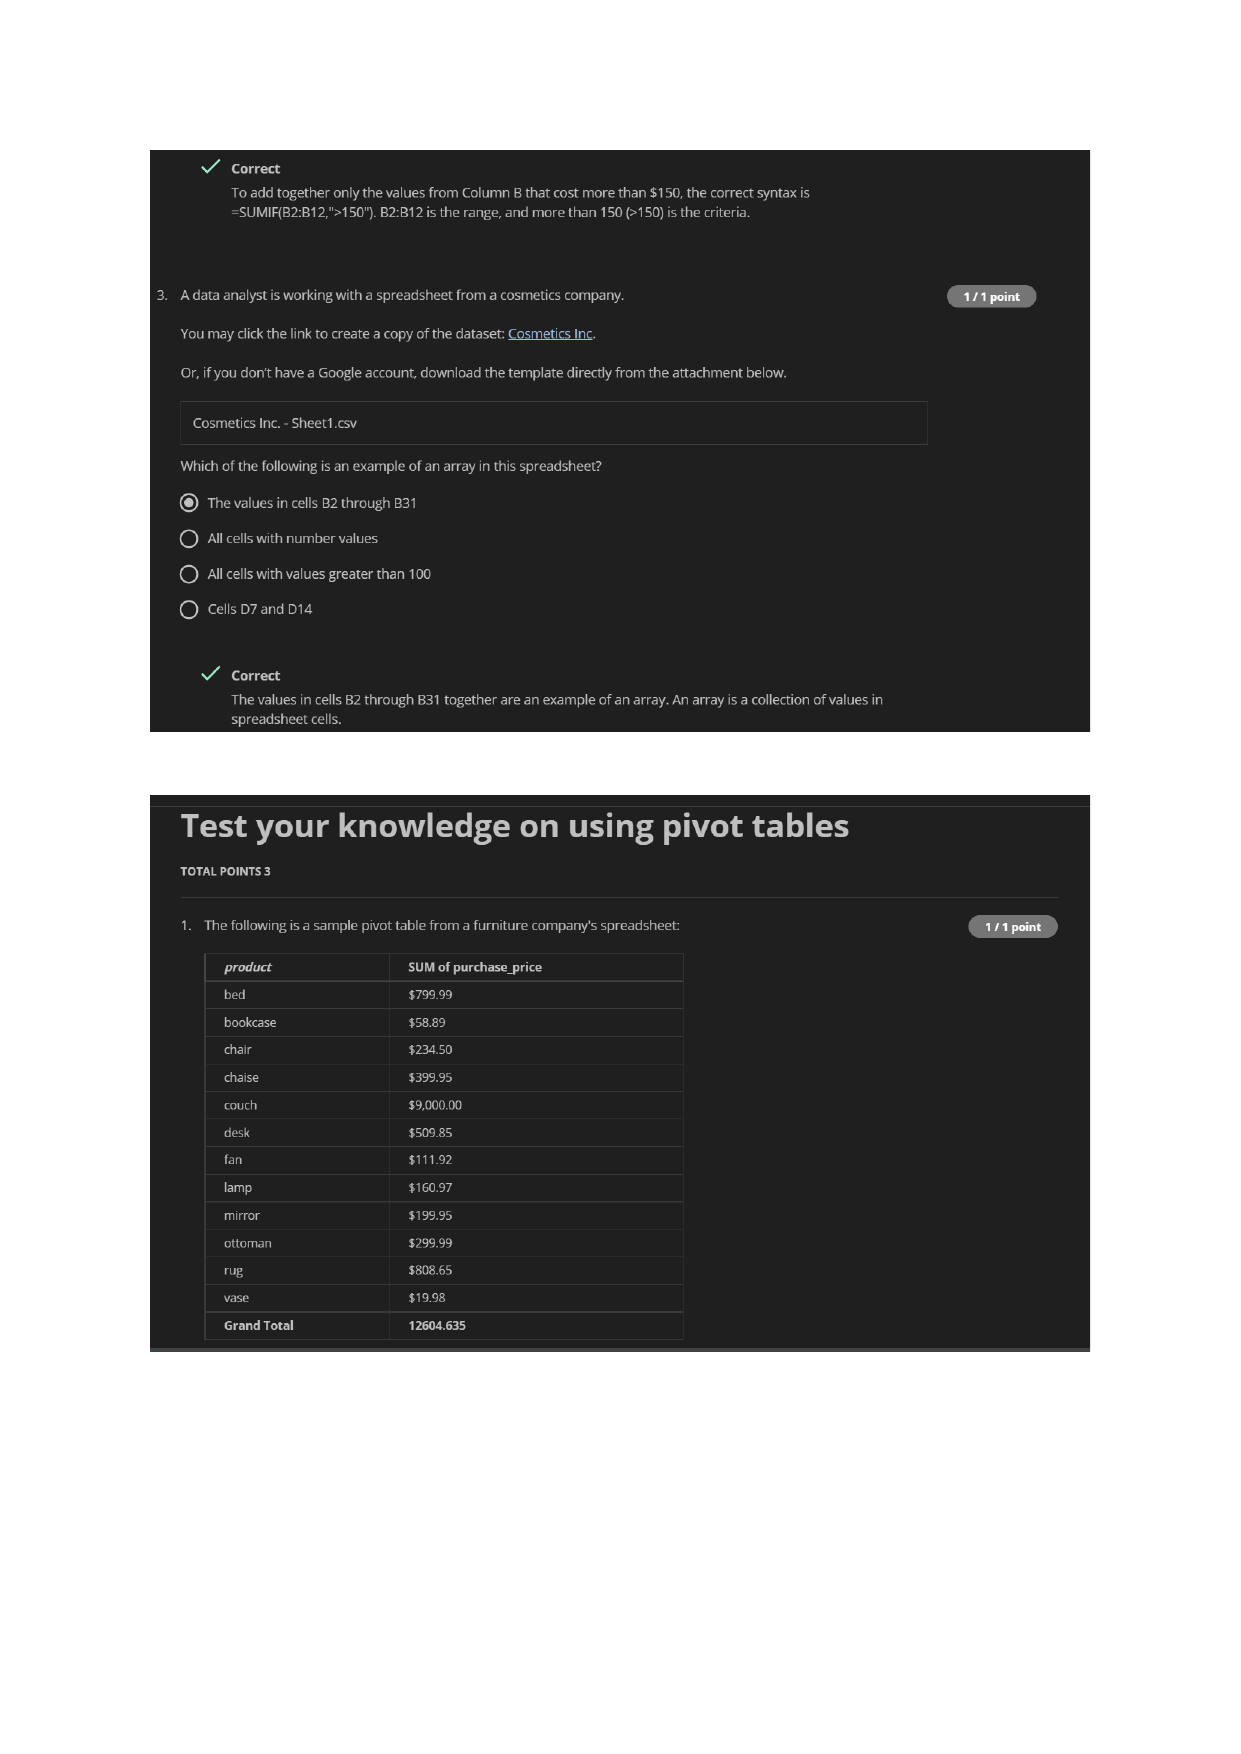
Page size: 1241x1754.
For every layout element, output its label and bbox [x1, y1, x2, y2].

picture [150, 150, 1091, 732]
picture [150, 795, 1091, 1352]
